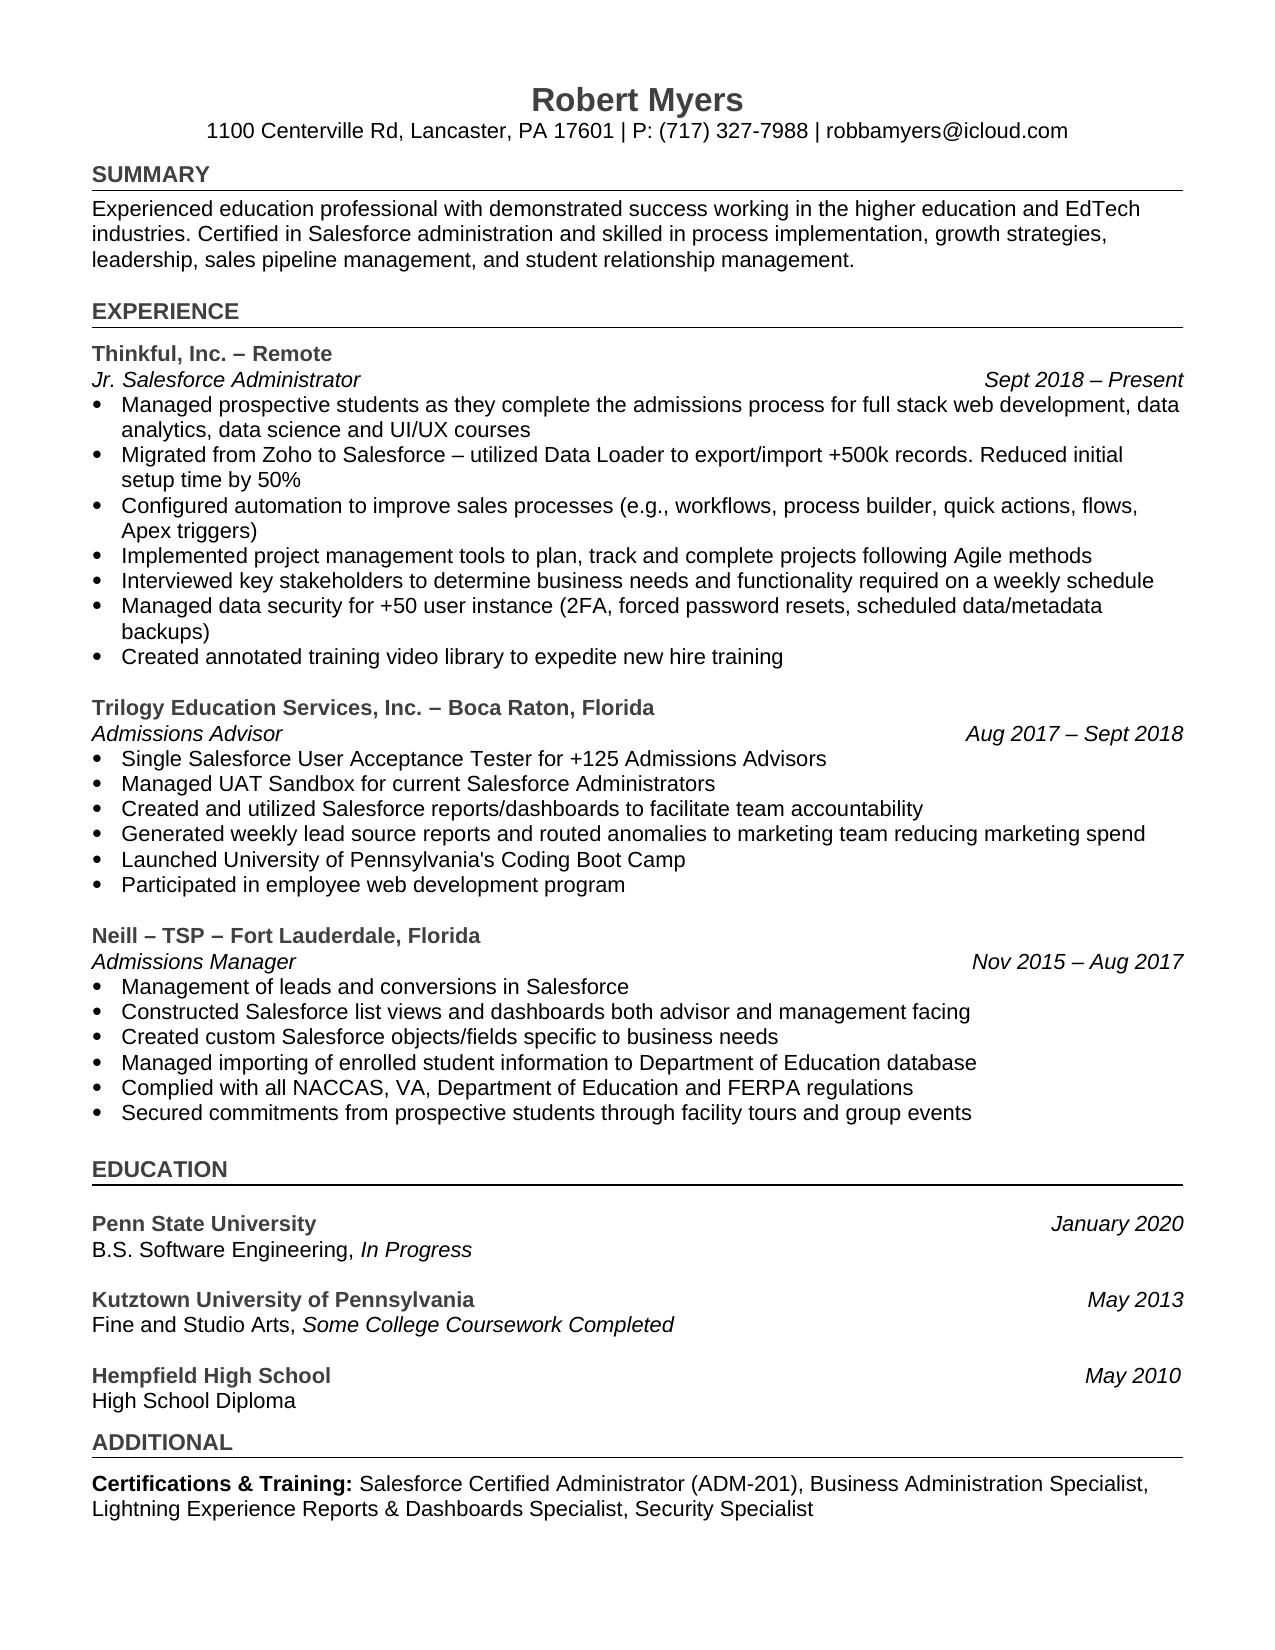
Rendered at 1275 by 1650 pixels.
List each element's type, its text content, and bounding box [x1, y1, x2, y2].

list Created and utilized Salesforce reports/dashboards to facilitate team accountability [93, 796, 1183, 821]
list Interviewed key stakeholders to determine business needs and functionality required on a weekly schedule [93, 568, 1183, 593]
list Managed importing of enrolled student information to Department of Education database [93, 1049, 1183, 1074]
list Launched University of Pennsylvania's Coding Boot Camp [93, 847, 1183, 872]
text High School Diploma [92, 1388, 1183, 1413]
text Admissions Manager Nov 2015 – Aug 2017 [92, 948, 1183, 974]
text Penn State University January 2020 [92, 1186, 1183, 1236]
list Migrated from Zoho to Salesforce – utilized Data Loader to export/import +500k records. Reduced initial setup time by 50% [93, 442, 1183, 492]
text Trilogy Education Services, Inc. – Boca Raton, Florida [92, 694, 1183, 721]
text Certifications & Training: Salesforce Certified Administrator (ADM-201), Business Administration Specialist, Lightning Experience Reports & Dashboards Specialist, Security Specialist [92, 1470, 1183, 1521]
text ADDITIONAL [92, 1428, 1183, 1457]
text Kutztown University of Pennsylvania May 2013 [92, 1287, 1183, 1312]
list Management of leads and conversions in Salesforce [93, 974, 1183, 999]
list Secured commitments from prospective students through facility tours and group events [93, 1100, 1183, 1125]
text B.S. Software Engineering, In Progress [92, 1236, 1183, 1262]
list Complied with all NACCAS, VA, Department of Education and FERPA regulations [93, 1074, 1183, 1100]
text Hempfield High School May 2010 [92, 1362, 1183, 1388]
list Managed prospective students as they complete the admissions process for full stack web development, data analytics, data science and UI/UX courses [93, 392, 1183, 442]
list Single Salesforce User Acceptance Tester for +125 Admissions Advisors [93, 746, 1183, 771]
list Participated in employee web development program [93, 872, 1183, 897]
text Experienced education professional with demonstrated success working in the higher education and EdTech industries. Certified in Salesforce administration and skilled in process implementation, growth strategies, leadership, sales pipeline management, and student relationship management. [92, 196, 1183, 272]
list Managed data security for +50 user instance (2FA, forced password resets, scheduled data/metadata backups) [93, 593, 1183, 644]
text EDUCATION [92, 1156, 1183, 1184]
list Created annotated training video library to expedite new hire training [93, 644, 1183, 669]
text Neill – TSP – Fort Lauderdale, Florida [92, 922, 1183, 948]
text Robert Myers [92, 80, 1183, 118]
list Created custom Salesforce objects/fields specific to business needs [93, 1024, 1183, 1049]
text Admissions Advisor Aug 2017 – Sept 2018 [92, 721, 1183, 746]
text EXPERIENCE [92, 298, 1183, 327]
text Thinkful, Inc. – Remote [92, 340, 1183, 366]
list Configured automation to improve sales processes (e.g., workflows, process builder, quick actions, flows, Apex triggers) [93, 492, 1183, 543]
text SUMMARY [92, 161, 1183, 190]
text Fine and Studio Arts, Some College Coursework Completed [92, 1312, 1183, 1337]
list Generated weekly lead source reports and routed anomalies to marketing team reducing marketing spend [93, 821, 1183, 847]
list Implemented project management tools to plan, track and complete projects following Agile methods [93, 543, 1183, 568]
text 1100 Centerville Rd, Lancaster, PA 17601 | P: (717) 327-7988 | robbamyers@icloud.com [92, 118, 1183, 143]
list Managed UAT Sandbox for current Salesforce Administrators [93, 771, 1183, 796]
list Constructed Salesforce list views and dashboards both advisor and management facing [93, 999, 1183, 1024]
text Jr. Salesforce Administrator Sept 2018 – Present [92, 366, 1183, 392]
